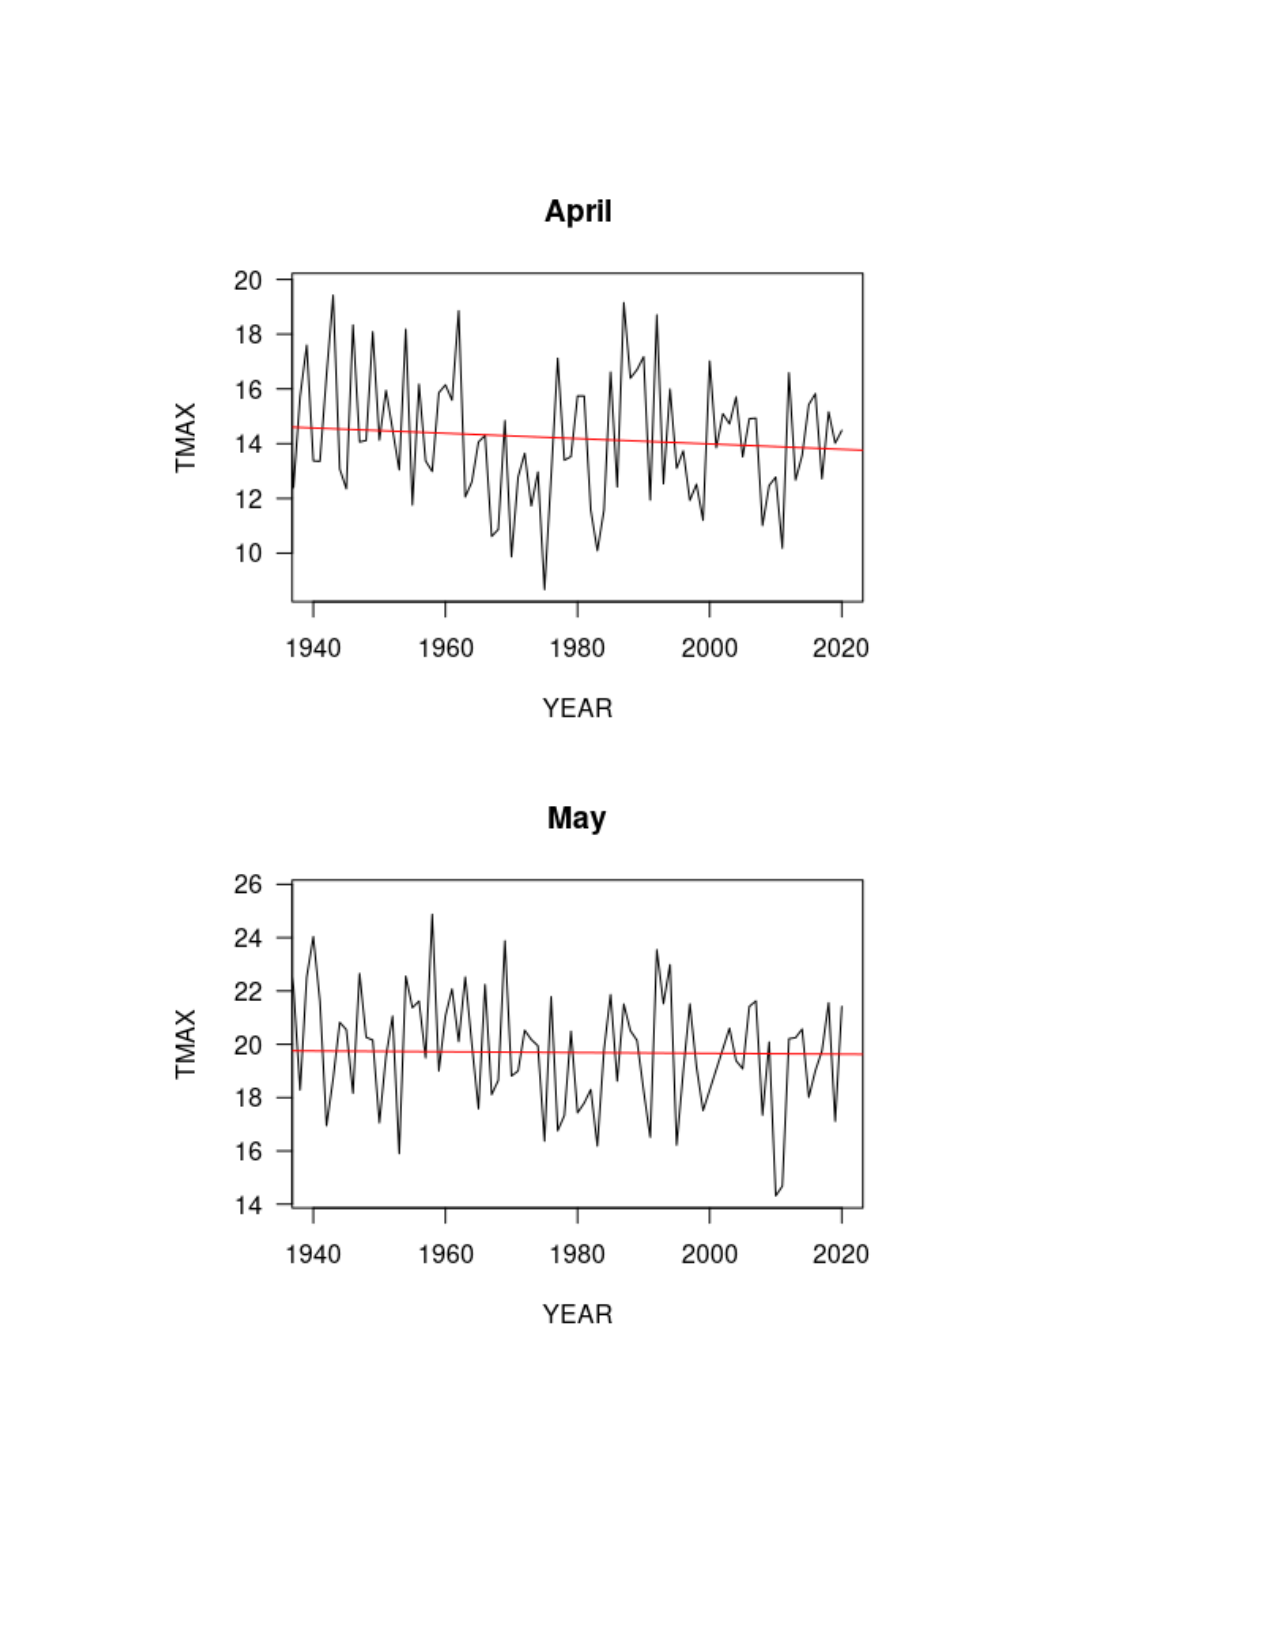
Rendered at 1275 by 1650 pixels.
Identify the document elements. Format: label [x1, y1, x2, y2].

picture [168, 150, 927, 1363]
